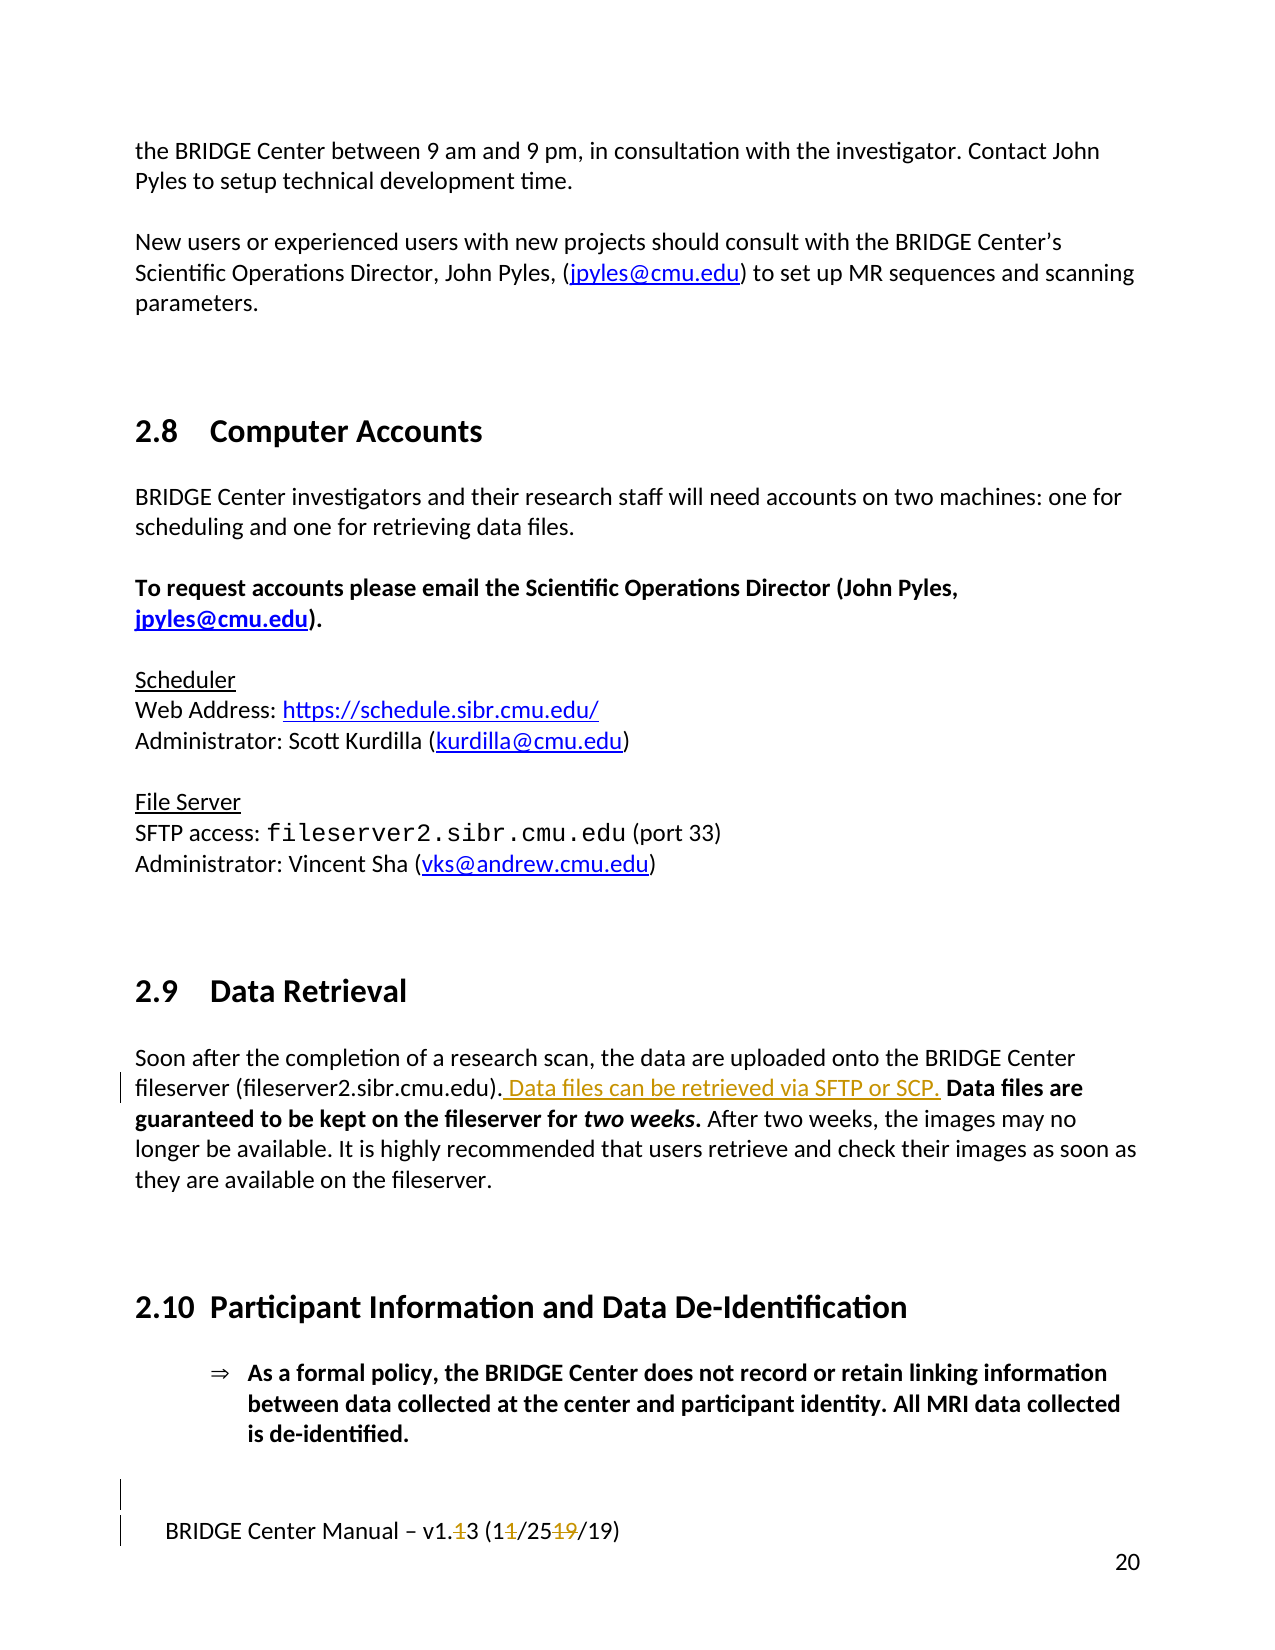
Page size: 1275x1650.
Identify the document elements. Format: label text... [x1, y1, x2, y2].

text Administrator: Scott Kurdilla (kurdilla@cmu.edu) [135, 725, 1140, 756]
text New users or experienced users with new projects should consult with the BRIDGE Center’s Scientific Operations Director, John Pyles, (jpyles@cmu.edu) to set up MR sequences and scanning parameters. [135, 227, 1140, 318]
text Administrator: Vincent Sha (vks@andrew.cmu.edu) [135, 848, 1140, 879]
list As a formal policy, the BRIDGE Center does not record or retain linking information between data collected at the center and participant identity. All MRI data collected is de-identified. [210, 1357, 1140, 1449]
subtitle 2.9 Data Retrieval [135, 971, 1140, 1011]
text SFTP access: fileserver2.sibr.cmu.edu (port 33) [135, 817, 1140, 848]
text BRIDGE Center investigators and their research staff will need accounts on two machines: one for scheduling and one for retrieving data files. [135, 481, 1140, 542]
text To request accounts please email the Scientific Operations Director (John Pyles, jpyles@cmu.edu). [135, 572, 1140, 633]
text Web Address: https://schedule.sibr.cmu.edu/ [135, 694, 1140, 725]
subtitle 2.8 Computer Accounts [135, 410, 1140, 450]
text Scheduler [135, 664, 1140, 694]
title Soon after the completion of a research scan, the data are uploaded onto the BRIDGE Center fileserver (fileserver2.sibr.cmu.edu). Data files are guaranteed to be kept on the fileserver for two weeks. After two weeks, the images may no longer be available. It is highly recommended that users retrieve and check their images as soon as they are available on the fileserver. [135, 1042, 1140, 1194]
subtitle 2.10 Participant Information and Data De-Identification [135, 1286, 1140, 1327]
text File Server [135, 786, 1140, 817]
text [135, 135, 1140, 196]
